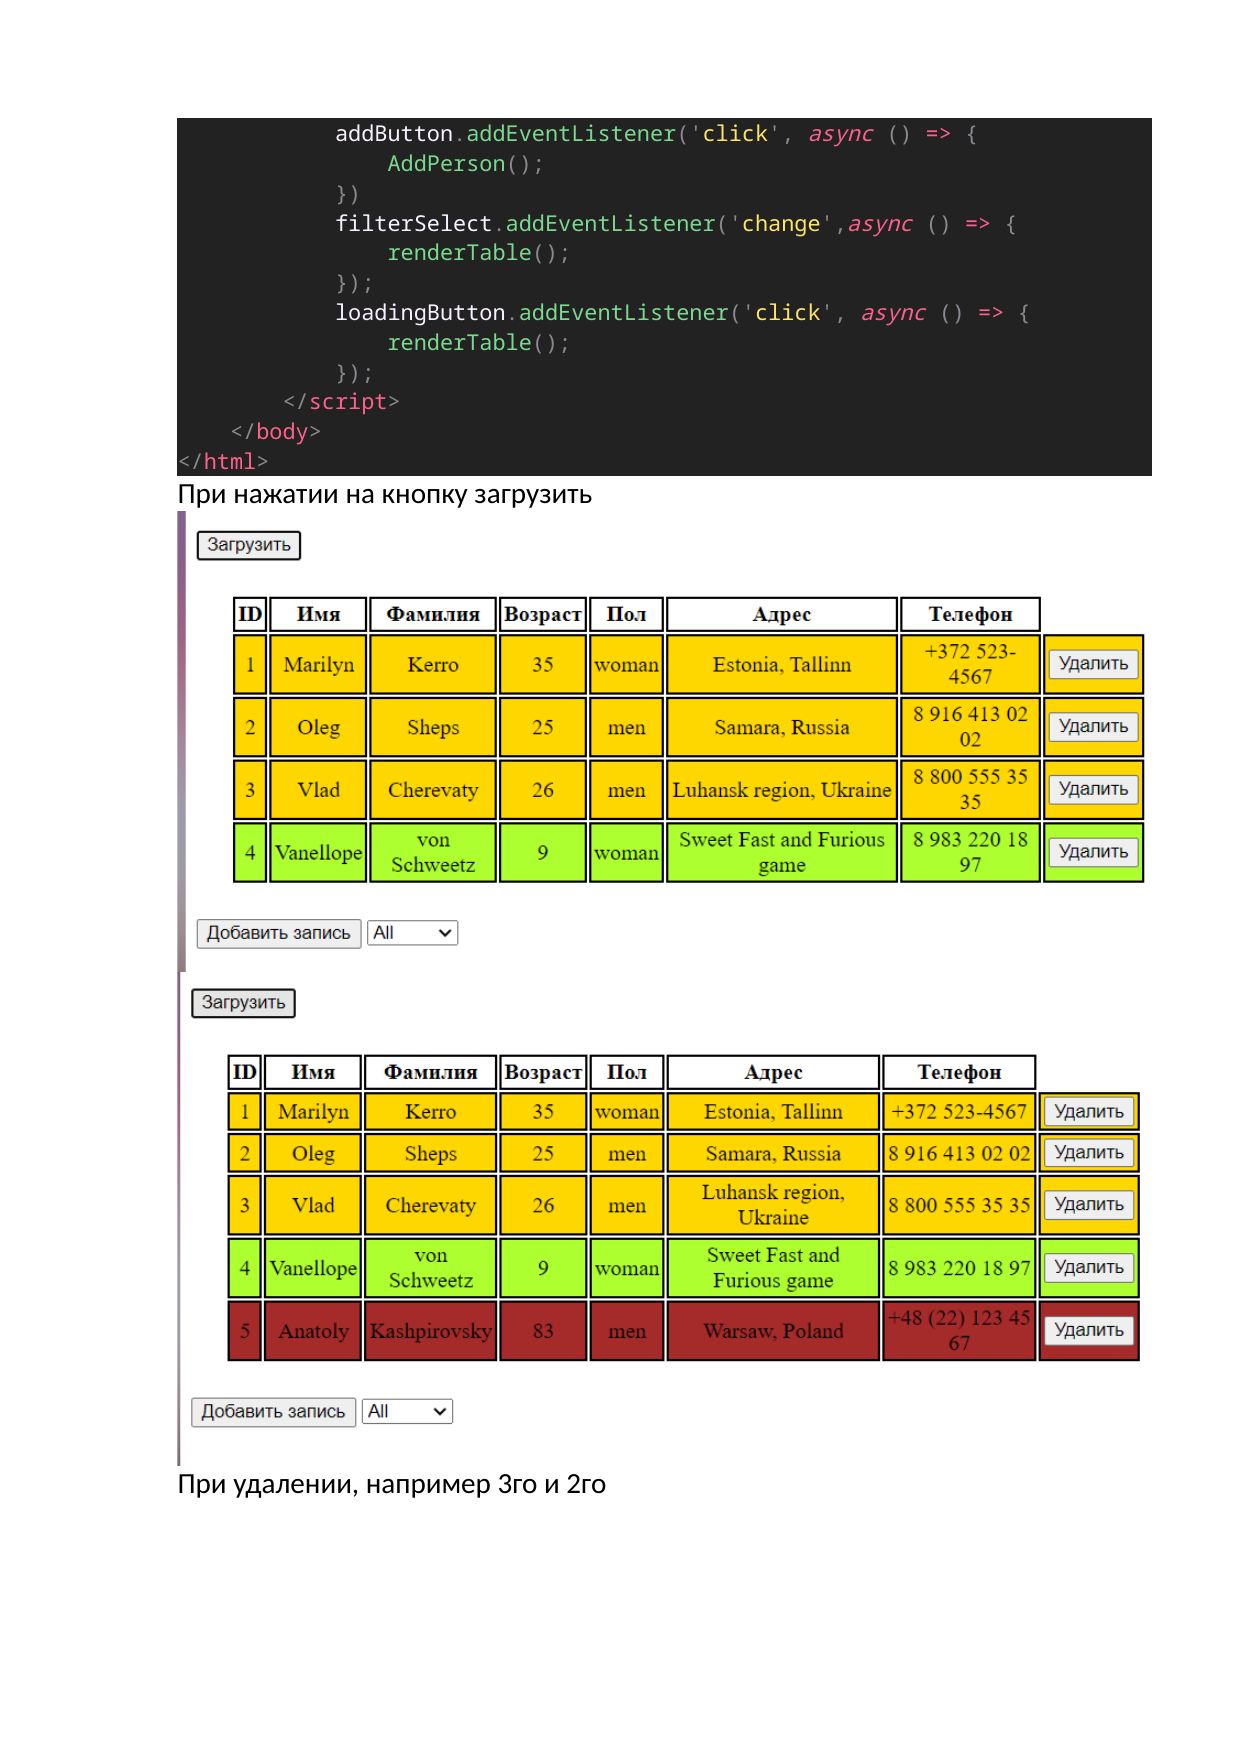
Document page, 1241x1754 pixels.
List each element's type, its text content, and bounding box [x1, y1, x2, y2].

text </body> [177, 416, 1152, 446]
text </html> [177, 446, 1152, 476]
picture [177, 511, 1152, 1466]
text AddPerson(); [177, 148, 1152, 178]
text </script> [177, 386, 1152, 416]
text renderTable(); [177, 327, 1152, 356]
text При удалении, например 3го и 2го [177, 1466, 1152, 1501]
text }); [177, 267, 1152, 297]
text renderTable(); [177, 237, 1152, 267]
text }); [177, 356, 1152, 386]
text }) [177, 178, 1152, 207]
text filterSelect.addEventListener('change',async () => { [177, 207, 1152, 237]
text addButton.addEventListener('click', async () => { [177, 118, 1152, 148]
text При нажатии на кнопку загрузить [177, 476, 1152, 511]
text loadingButton.addEventListener('click', async () => { [177, 297, 1152, 327]
